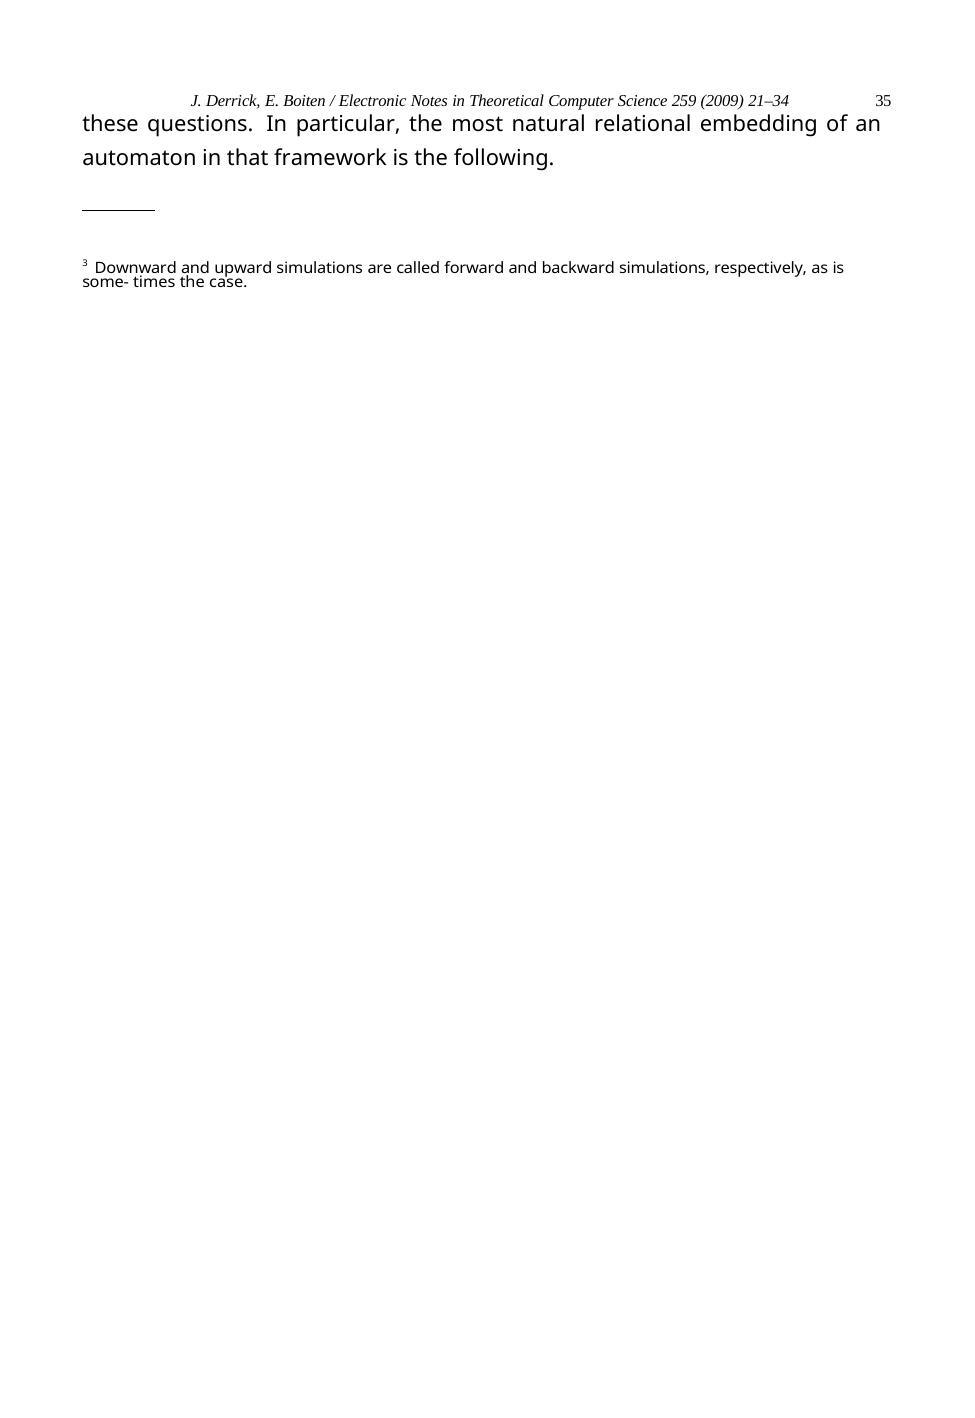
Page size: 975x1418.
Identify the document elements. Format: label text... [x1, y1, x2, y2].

text 3 Downward and upward simulations are called forward and backward simulations, respectively, as is some- times the case. [82, 261, 894, 292]
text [82, 108, 882, 172]
